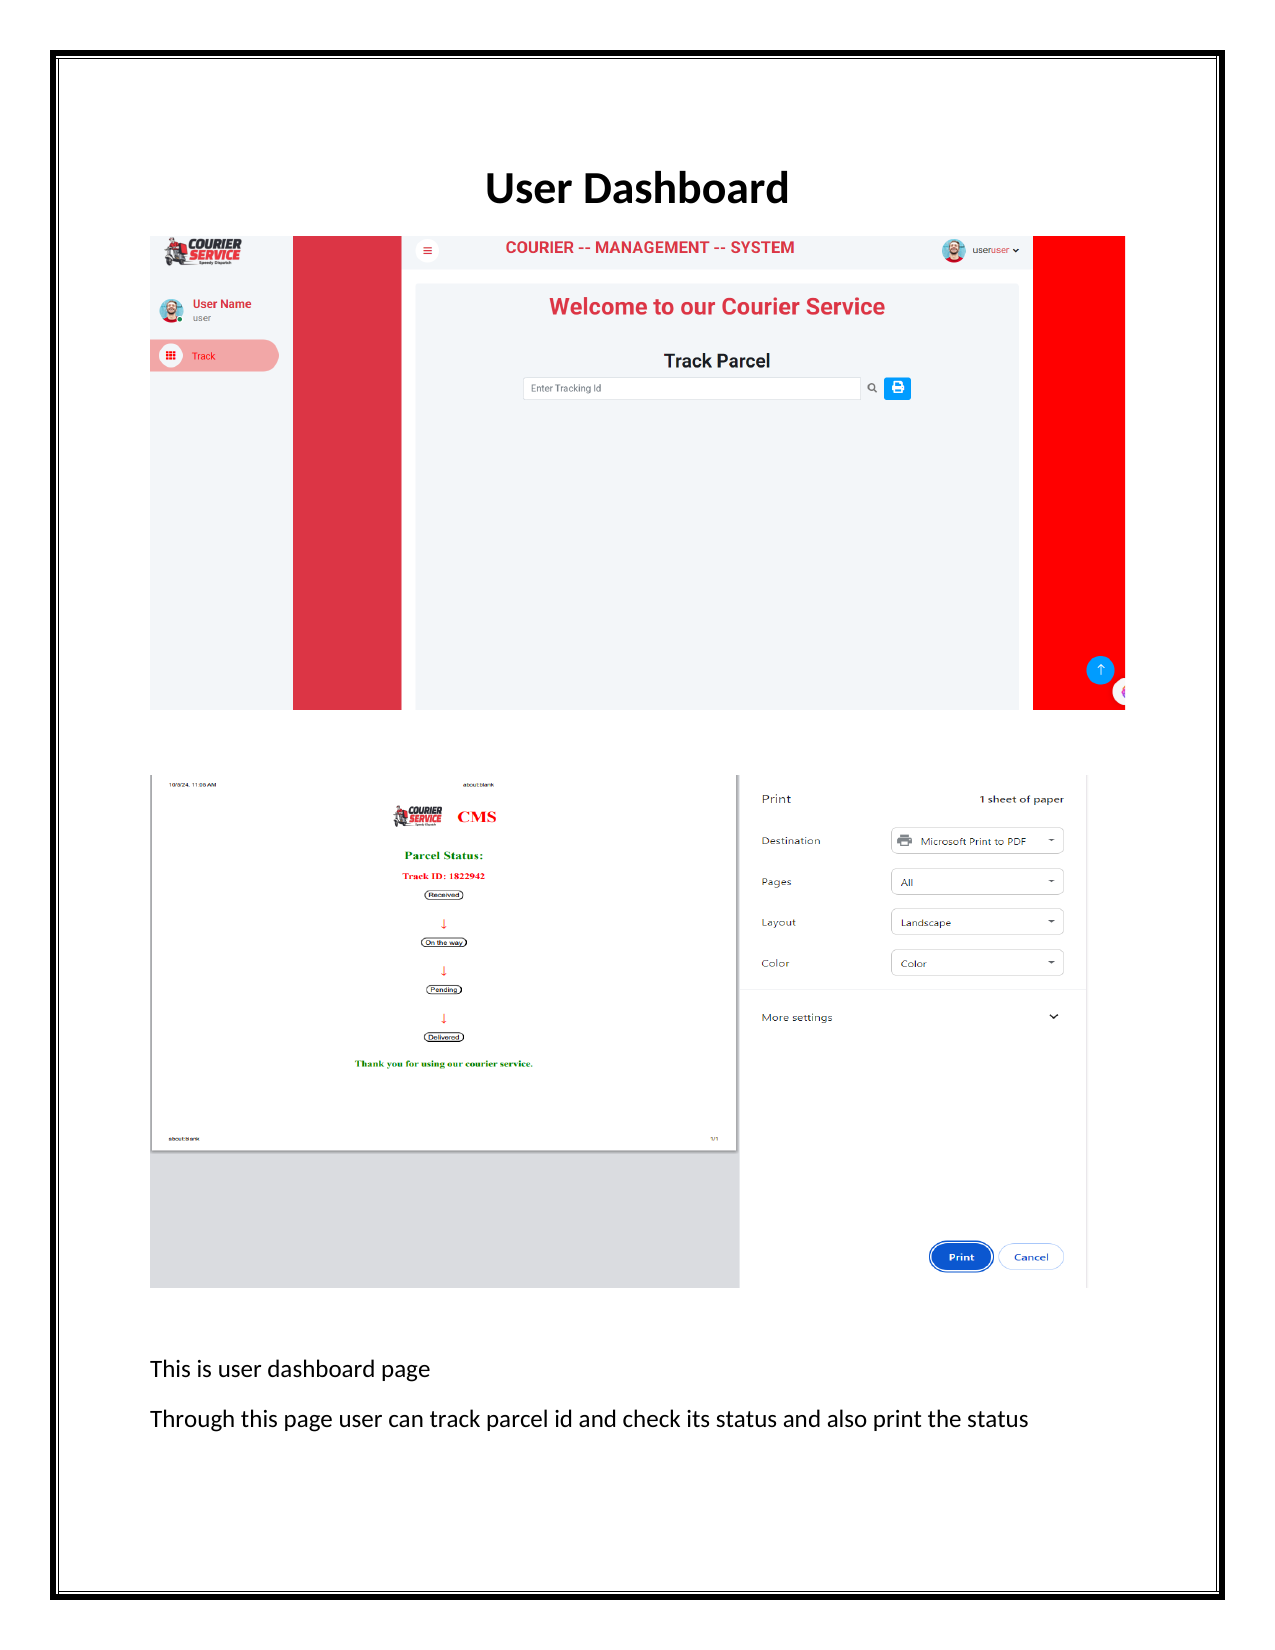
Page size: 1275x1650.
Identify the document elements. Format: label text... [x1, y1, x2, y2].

picture [150, 236, 1125, 710]
picture [150, 775, 1089, 1288]
text This is user dashboard page [150, 1353, 1125, 1384]
text User Dashboard [150, 159, 1125, 215]
text Through this page user can track parcel id and check its status and also print the status [150, 1403, 1125, 1433]
